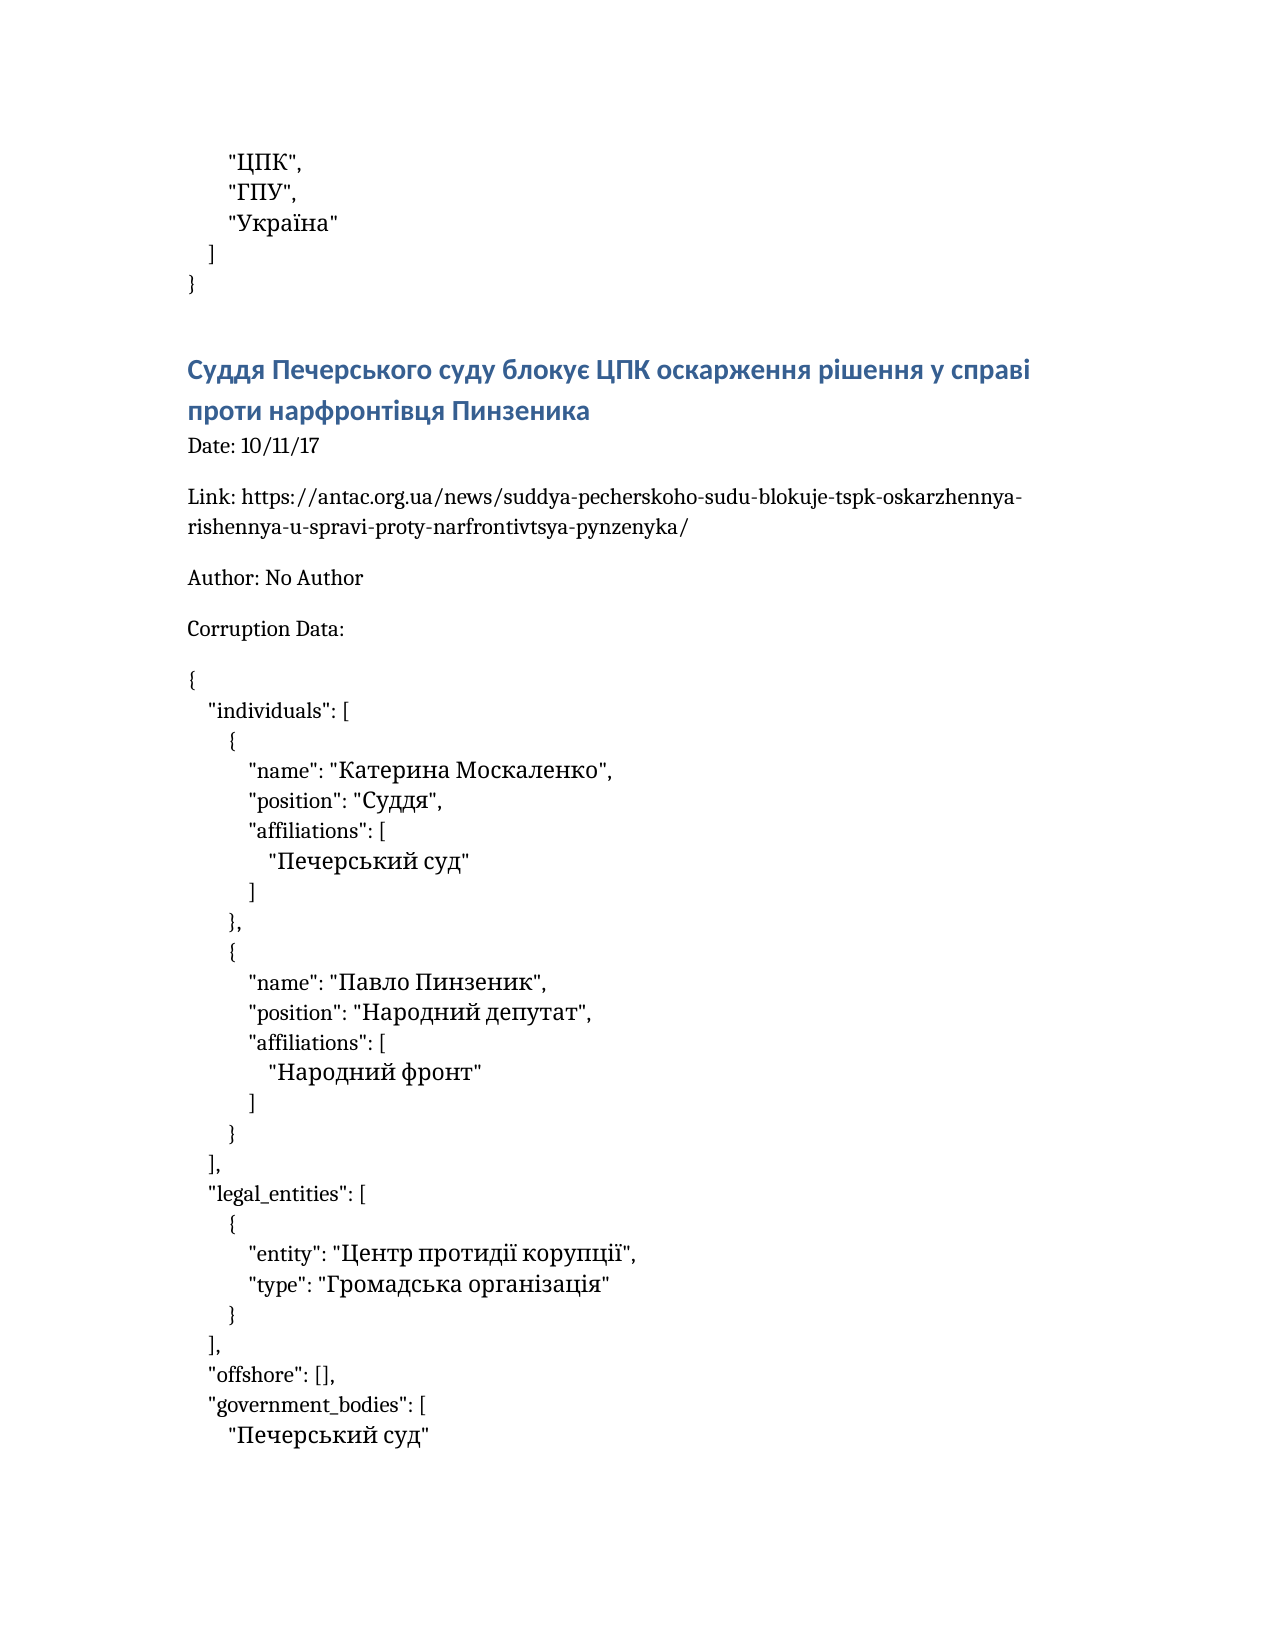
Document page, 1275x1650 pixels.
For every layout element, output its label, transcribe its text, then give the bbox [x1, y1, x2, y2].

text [187, 667, 1087, 1449]
text Corruption Data: [187, 616, 1087, 643]
text Link: https://antac.org.ua/news/suddya-pecherskoho-sudu-blokuje-tspk-oskarzhennya-rishennya-u-spravi-proty-narfrontivtsya-pynzenyka/ [187, 484, 1087, 541]
text Date: 10/11/17 [187, 433, 1087, 459]
subtitle Суддя Печерського суду блокує ЦПК оскарження рішення у справі проти нарфронтівця Пинзеника [187, 351, 1087, 428]
text Author: No Author [187, 565, 1087, 592]
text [187, 150, 1087, 297]
